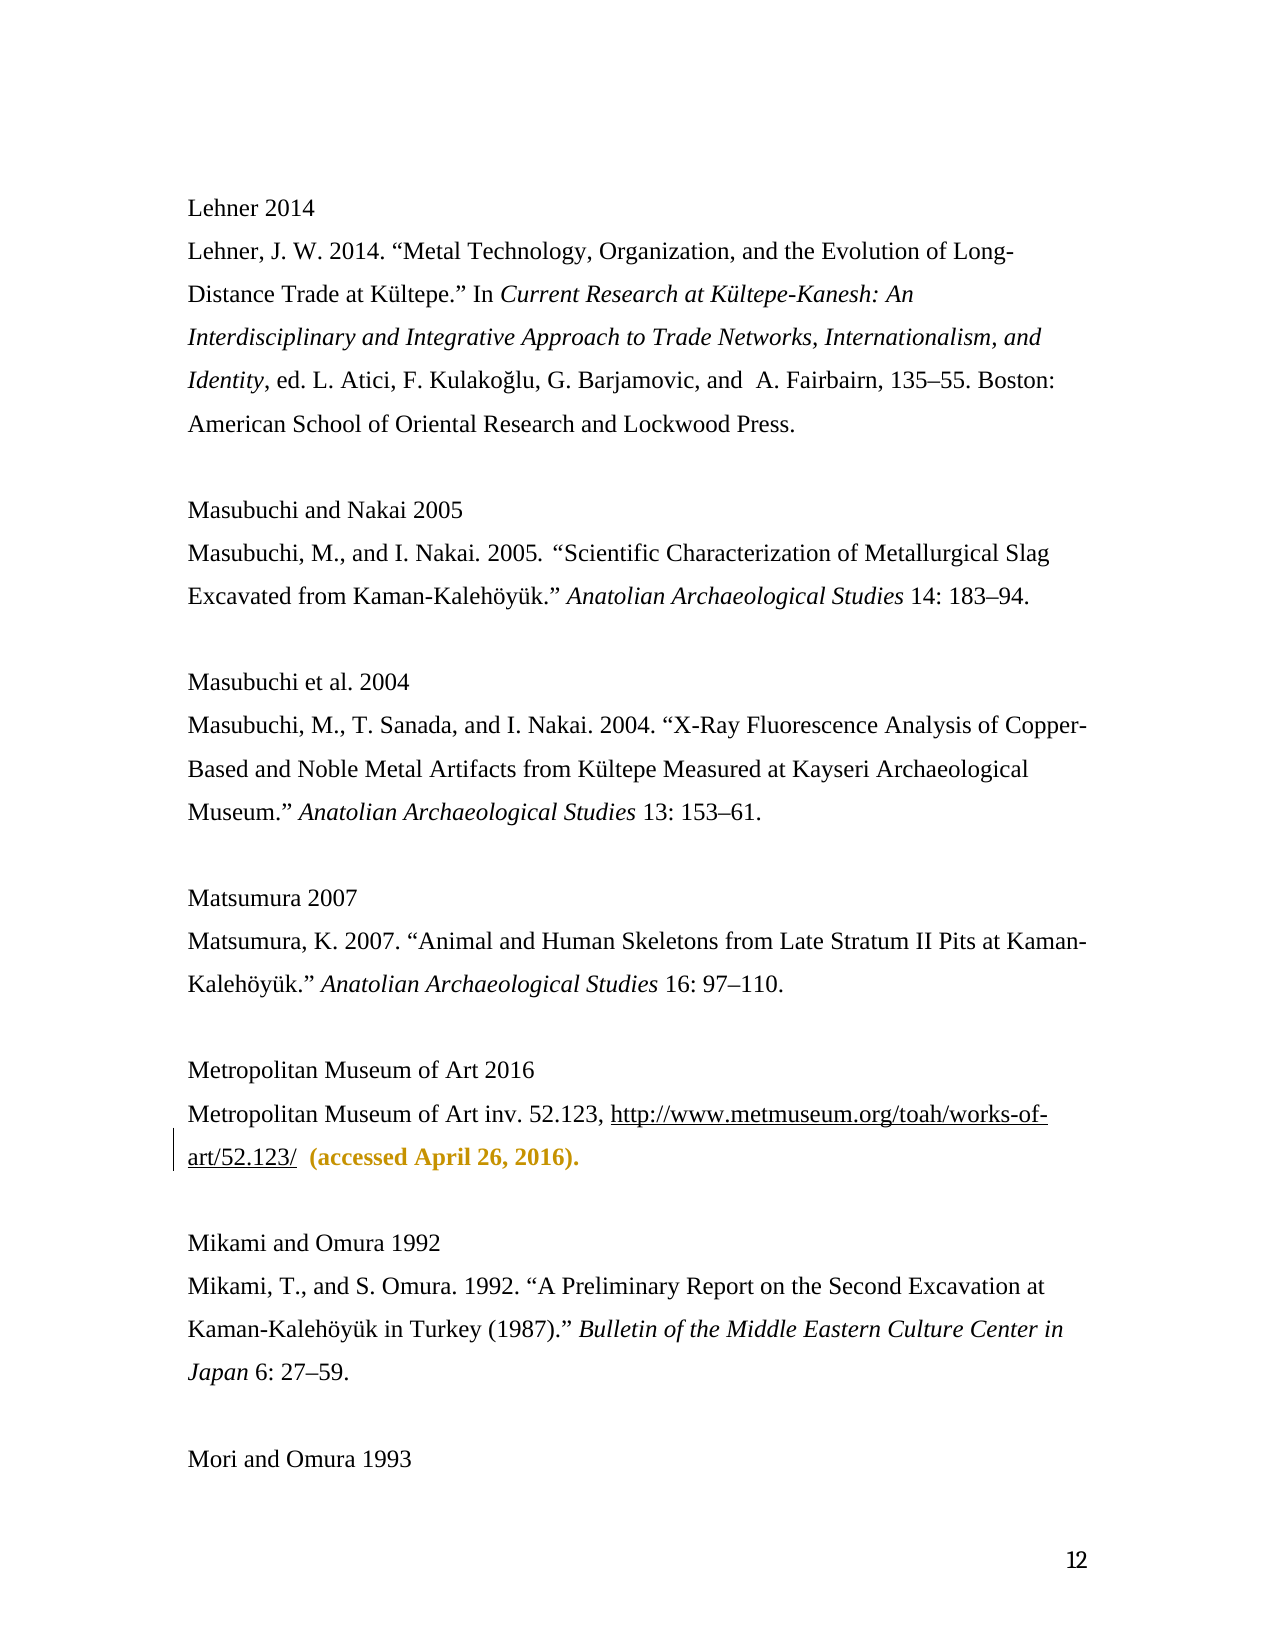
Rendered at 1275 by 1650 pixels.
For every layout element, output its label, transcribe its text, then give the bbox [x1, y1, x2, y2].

text Matsumura 2007 [187, 883, 1087, 912]
text Masubuchi, M., and I. Nakai. 2005. “Scientific Characterization of Metallurgical Slag Excavated from Kaman-Kalehöyük.” Anatolian Archaeological Studies 14: 183–94. [187, 538, 1087, 610]
text Metropolitan Museum of Art inv. 52.123, http://www.metmuseum.org/toah/works-of-art/52.123/ (accessed April 26, 2016). [187, 1099, 1087, 1171]
text Lehner, J. W. 2014. “Metal Technology, Organization, and the Evolution of Long-Distance Trade at Kültepe.” In Current Research at Kültepe-Kanesh: An Interdisciplinary and Integrative Approach to Trade Networks, Internationalism, and Identity, ed. L. Atici, F. Kulakoğlu, G. Barjamovic, and A. Fairbairn, 135–55. Boston: American School of Oriental Research and Lockwood Press. [187, 236, 1087, 437]
text Masubuchi and Nakai 2005 [187, 495, 1087, 524]
text Mori and Omura 1993 [187, 1444, 1087, 1472]
text Metropolitan Museum of Art 2016 [187, 1056, 1087, 1084]
text Lehner 2014 [187, 193, 1087, 222]
text Masubuchi, M., T. Sanada, and I. Nakai. 2004. “X-Ray Fluorescence Analysis of Copper-Based and Noble Metal Artifacts from Kültepe Measured at Kayseri Archaeological Museum.” Anatolian Archaeological Studies 13: 153–61. [187, 711, 1087, 826]
text Masubuchi et al. 2004 [187, 667, 1087, 696]
text Mikami, T., and S. Omura. 1992. “A Preliminary Report on the Second Excavation at Kaman-Kalehöyük in Turkey (1987).” Bulletin of the Middle Eastern Culture Center in Japan 6: 27–59. [187, 1271, 1087, 1386]
text Matsumura, K. 2007. “Animal and Human Skeletons from Late Stratum II Pits at Kaman-Kalehöyük.” Anatolian Archaeological Studies 16: 97–110. [187, 926, 1087, 998]
text Mikami and Omura 1992 [187, 1228, 1087, 1257]
